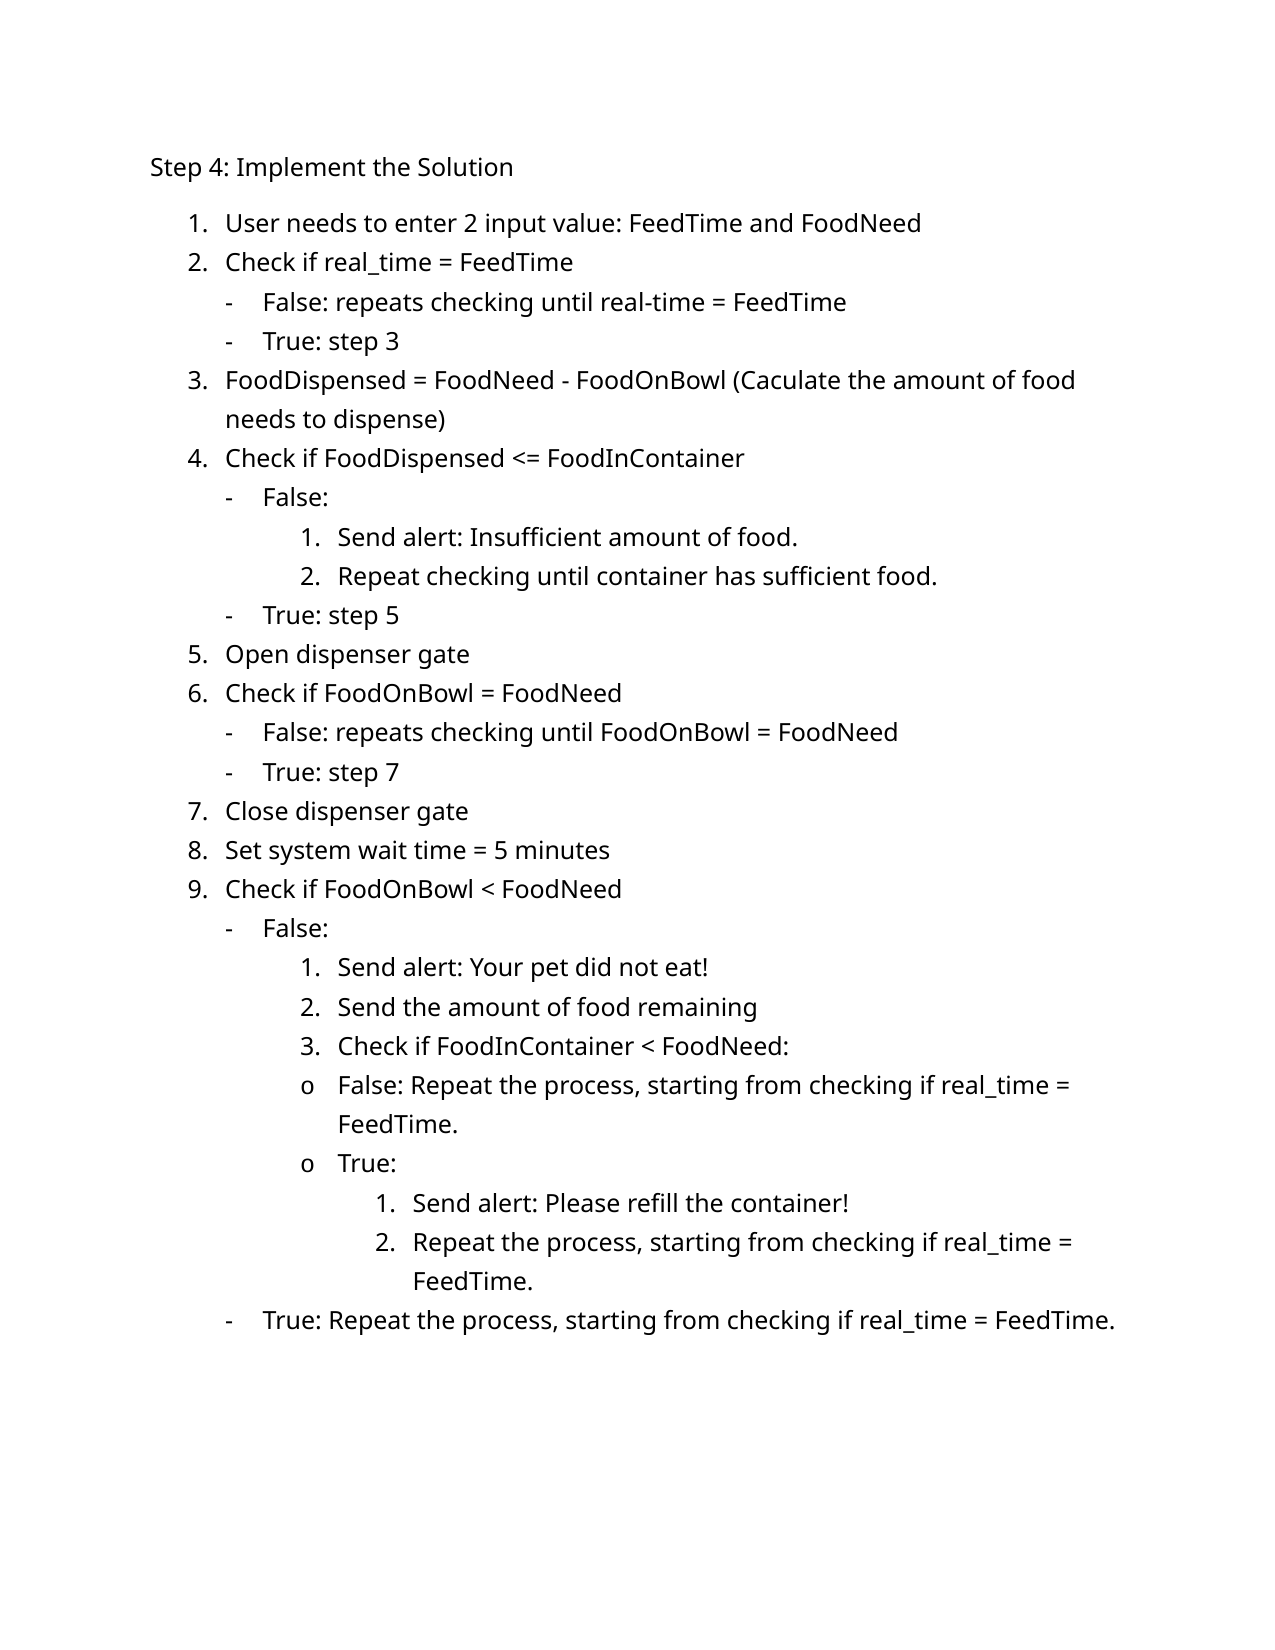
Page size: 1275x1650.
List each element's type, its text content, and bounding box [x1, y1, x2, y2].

list True: step 7 [225, 754, 1125, 788]
list True: Repeat the process, starting from checking if real_time = FeedTime. [225, 1303, 1125, 1337]
list False: repeats checking until real-time = FeedTime [225, 284, 1125, 318]
list Send alert: Please refill the container! [375, 1185, 1125, 1219]
list Check if FoodDispensed <= FoodInContainer [187, 441, 1125, 475]
list Check if FoodOnBowl < FoodNeed [187, 872, 1125, 906]
list Send alert: Insufficient amount of food. [300, 519, 1125, 553]
text Step 4: Implement the Solution [150, 150, 1125, 184]
list True: [300, 1146, 1125, 1180]
list Send the amount of food remaining [300, 989, 1125, 1023]
list User needs to enter 2 input value: FeedTime and FoodNeed [187, 206, 1125, 240]
list Repeat the process, starting from checking if real_time = FeedTime. [375, 1224, 1125, 1298]
list Repeat checking until container has sufficient food. [300, 558, 1125, 592]
list True: step 3 [225, 323, 1125, 357]
list False: repeats checking until FoodOnBowl = FoodNeed [225, 715, 1125, 749]
list True: step 5 [225, 597, 1125, 632]
list Set system wait time = 5 minutes [187, 832, 1125, 867]
list FoodDispensed = FoodNeed - FoodOnBowl (Caculate the amount of food needs to dispense) [187, 362, 1125, 436]
list False: Repeat the process, starting from checking if real_time = FeedTime. [300, 1067, 1125, 1141]
list Open dispenser gate [187, 637, 1125, 671]
list Check if real_time = FeedTime [187, 245, 1125, 279]
list False: [225, 480, 1125, 514]
list Close dispenser gate [187, 793, 1125, 827]
list Send alert: Your pet did not eat! [300, 950, 1125, 984]
list Check if FoodInContainer < FoodNeed: [300, 1028, 1125, 1062]
list False: [225, 911, 1125, 945]
list Check if FoodOnBowl = FoodNeed [187, 676, 1125, 710]
